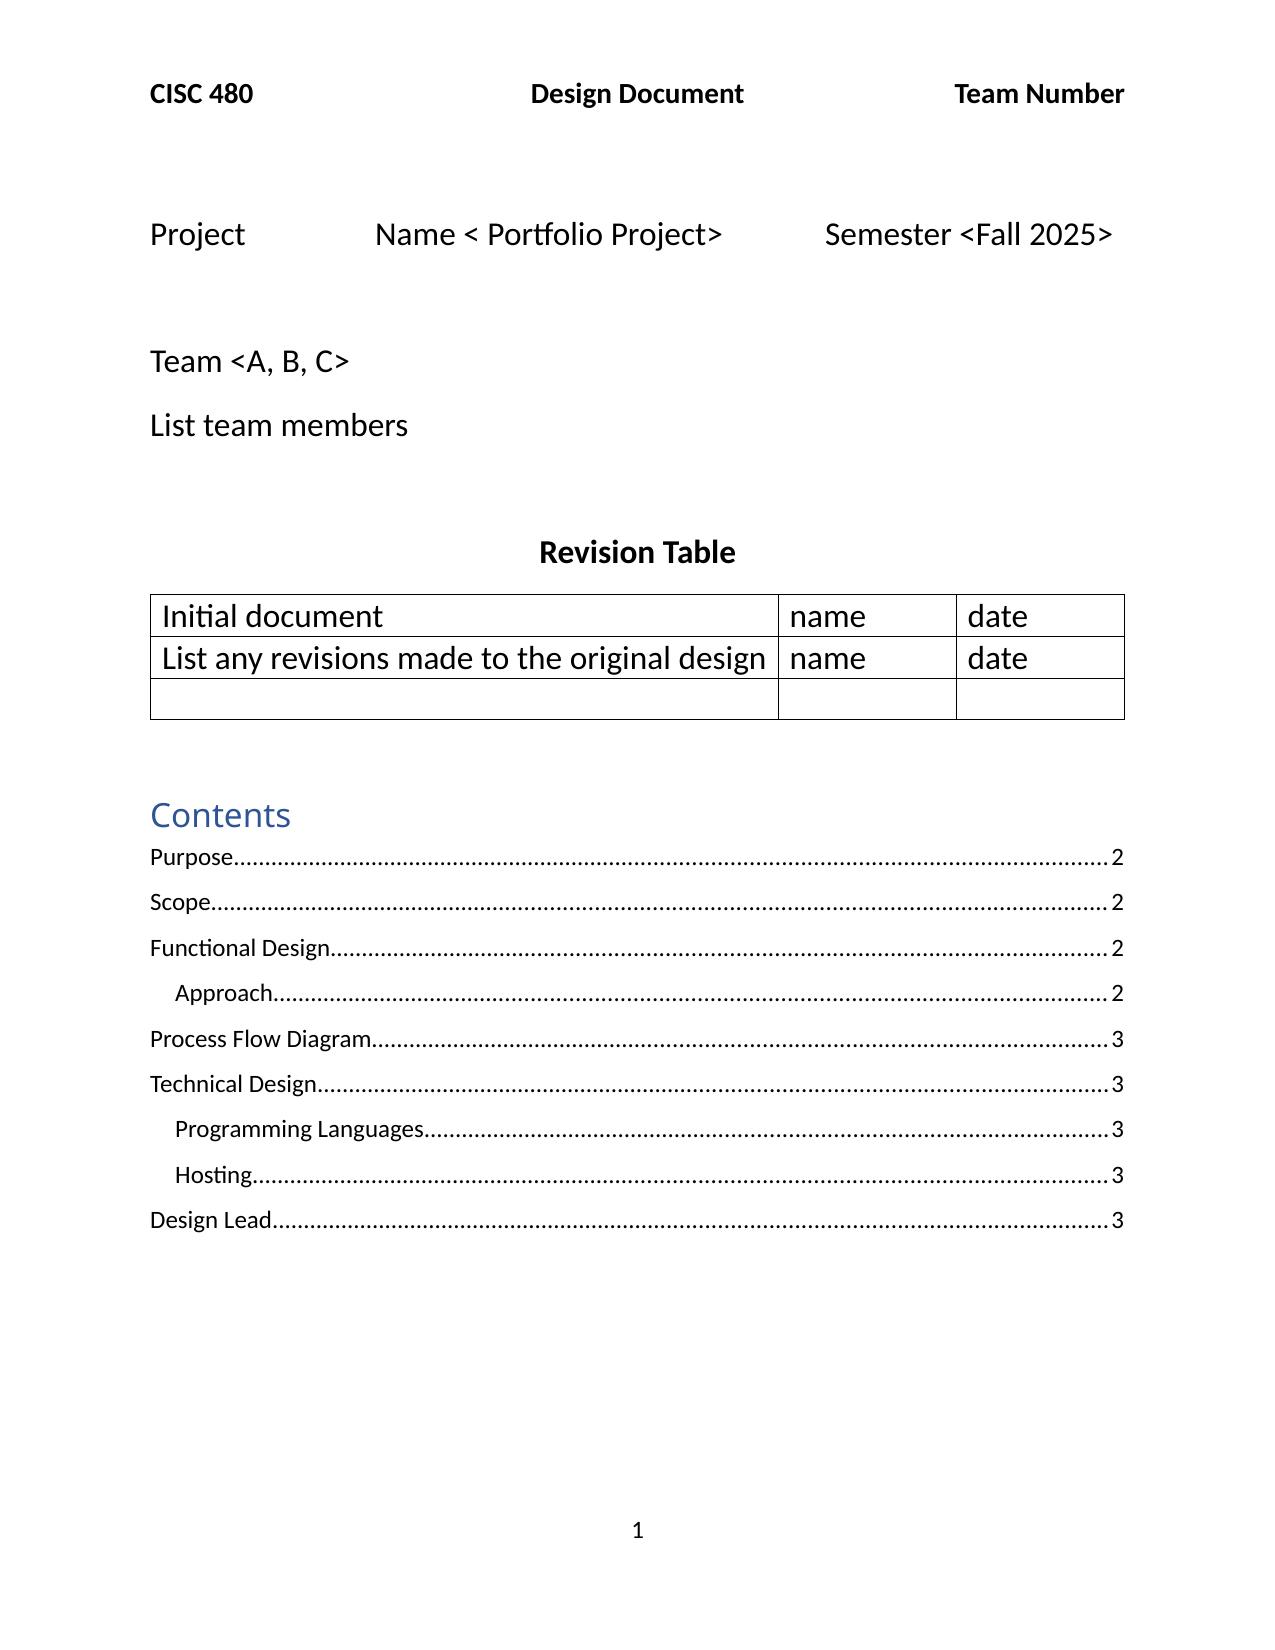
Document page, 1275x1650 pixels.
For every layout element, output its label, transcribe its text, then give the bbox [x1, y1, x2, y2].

table_cell [151, 679, 778, 719]
table_cell date [957, 637, 1124, 678]
table_header name [779, 595, 956, 636]
text List team members [150, 404, 1125, 444]
text Team <A, B, C> [150, 340, 1125, 381]
text Project Name < Portfolio Project> Semester <Fall 2025> [150, 213, 1125, 254]
table_header date [957, 595, 1124, 636]
table_cell [957, 679, 1124, 719]
table_header Initial document [151, 595, 778, 636]
table_cell name [779, 637, 956, 678]
text Revision Table [150, 531, 1125, 571]
table_cell [779, 679, 956, 719]
table_cell List any revisions made to the original design [151, 637, 778, 678]
